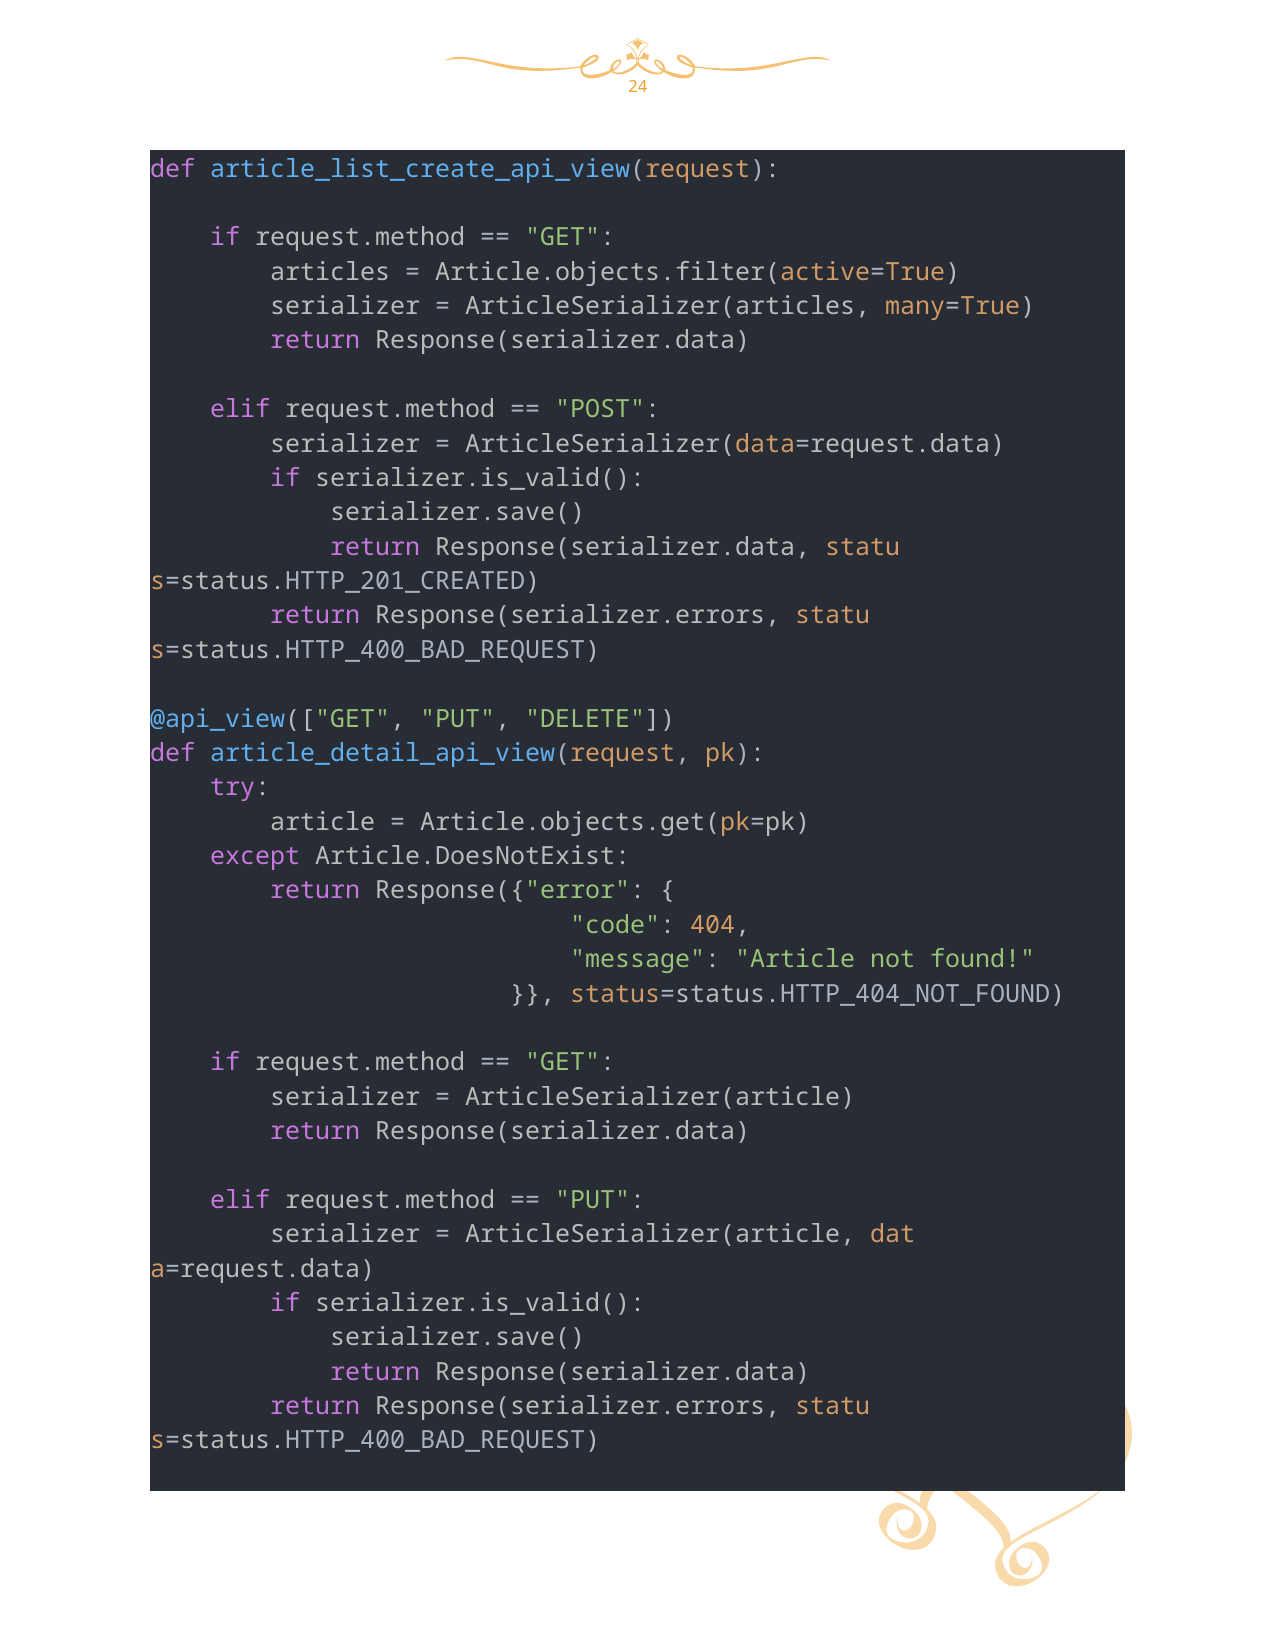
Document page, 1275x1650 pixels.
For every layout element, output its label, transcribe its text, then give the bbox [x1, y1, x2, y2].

text return Response(serializer.data, status=status.HTTP_201_CREATED) [150, 528, 1125, 597]
text if serializer.is_valid(): [150, 459, 1125, 494]
text serializer.save() [150, 1319, 1125, 1353]
text elif request.method == "PUT": [150, 1181, 1125, 1216]
text except Article.DoesNotExist: [150, 837, 1125, 872]
text @api_view(["GET", "PUT", "DELETE"]) [150, 700, 1125, 734]
text return Response(serializer.data) [150, 322, 1125, 356]
text return Response(serializer.errors, status=status.HTTP_400_BAD_REQUEST) [150, 597, 1125, 666]
text if serializer.is_valid(): [150, 1284, 1125, 1319]
text if request.method == "GET": [150, 1044, 1125, 1078]
text serializer = ArticleSerializer(article) [150, 1078, 1125, 1112]
text serializer.save() [150, 494, 1125, 528]
text article = Article.objects.get(pk=pk) [150, 803, 1125, 837]
text serializer = ArticleSerializer(article, data=request.data) [150, 1216, 1125, 1284]
text def article_detail_api_view(request, pk): [150, 734, 1125, 769]
text return Response(serializer.errors, status=status.HTTP_400_BAD_REQUEST) [150, 1387, 1125, 1456]
text if request.method == "GET": [150, 219, 1125, 253]
text elif request.method == "POST": [150, 391, 1125, 425]
text articles = Article.objects.filter(active=True) [150, 253, 1125, 287]
text serializer = ArticleSerializer(data=request.data) [150, 425, 1125, 459]
text "code": 404, [150, 906, 1125, 941]
text serializer = ArticleSerializer(articles, many=True) [150, 287, 1125, 322]
text return Response(serializer.data) [150, 1353, 1125, 1387]
text def article_list_create_api_view(request): [150, 150, 1125, 184]
text return Response({"error": { [150, 872, 1125, 906]
text return Response(serializer.data) [150, 1112, 1125, 1147]
text "message": "Article not found!" [150, 941, 1125, 975]
text }}, status=status.HTTP_404_NOT_FOUND) [150, 975, 1125, 1009]
text try: [150, 769, 1125, 803]
